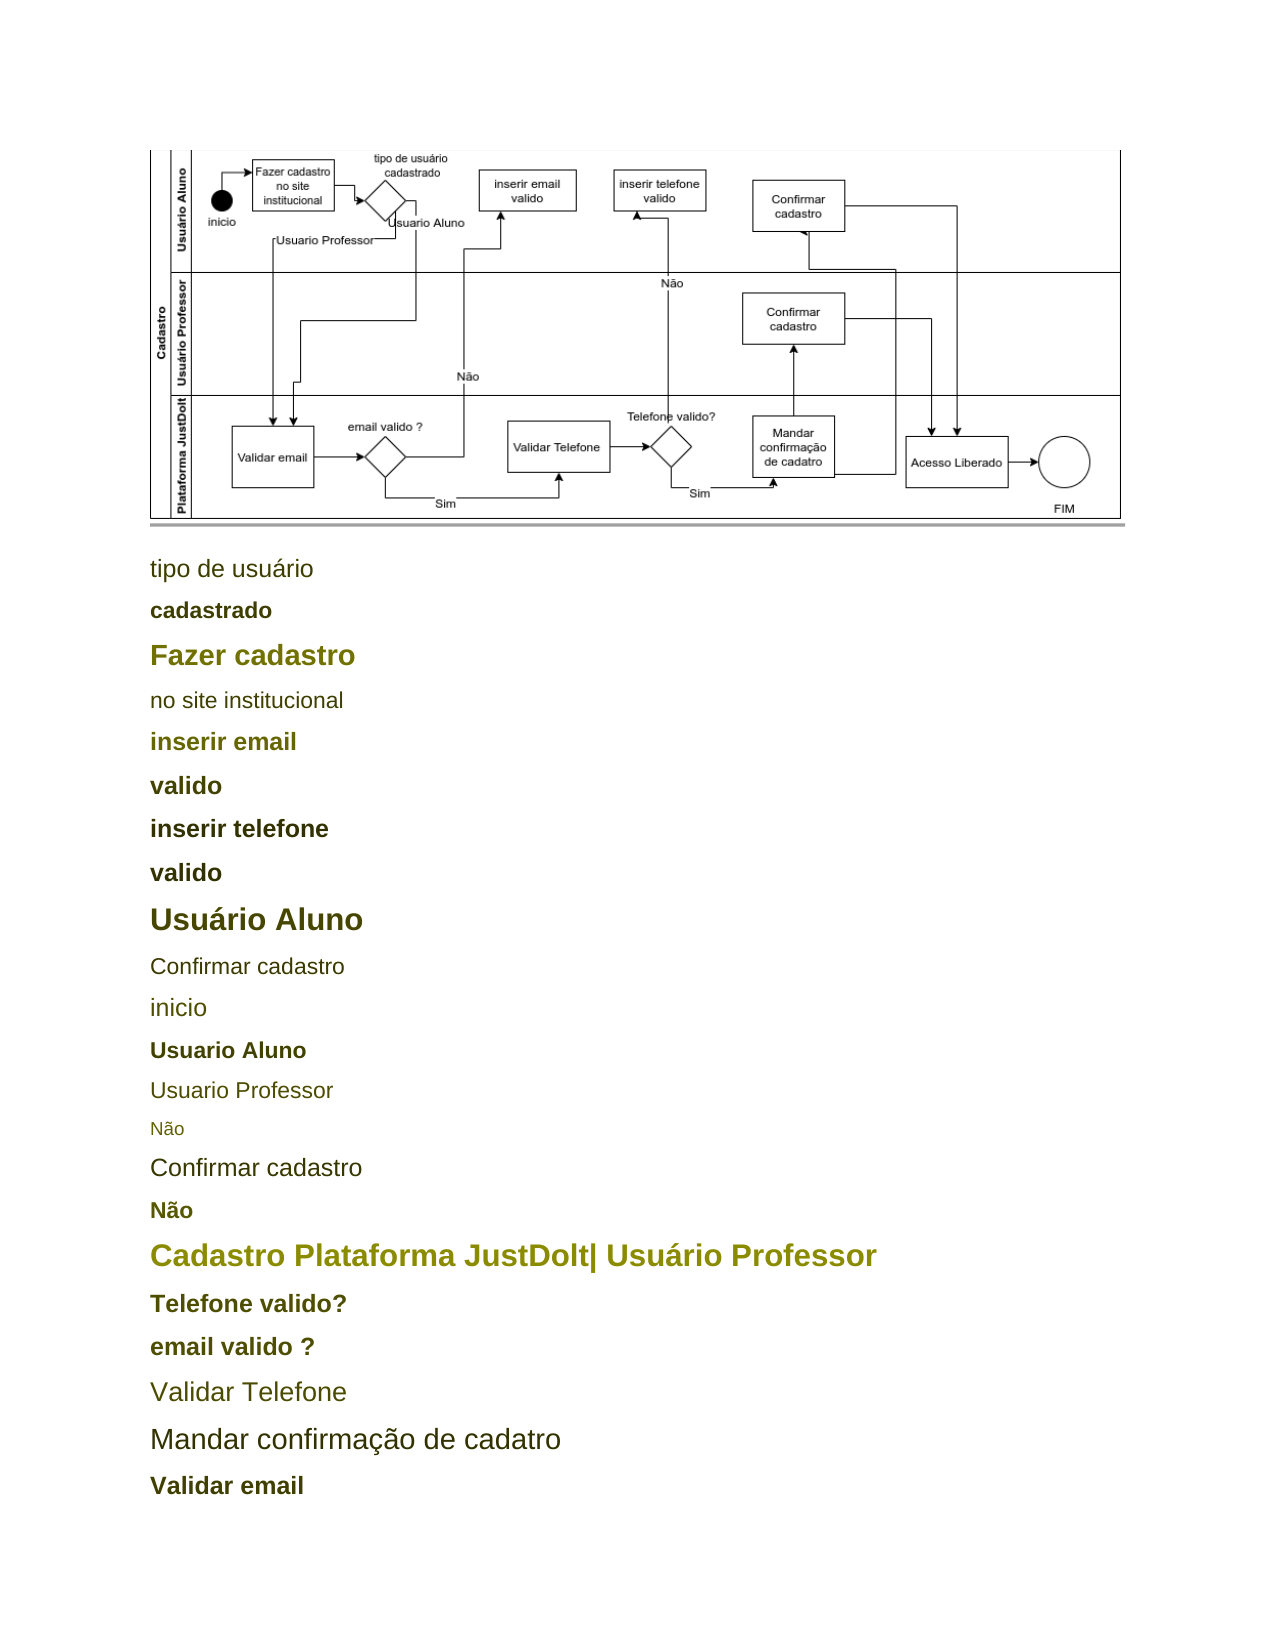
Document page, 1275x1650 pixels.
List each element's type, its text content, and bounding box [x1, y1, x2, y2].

text Telefone valido? [150, 1289, 1125, 1318]
text inserir email [150, 727, 1125, 756]
text Usuario Professor [150, 1077, 1125, 1104]
text Não [150, 1118, 1125, 1139]
text Validar Telefone [150, 1376, 1125, 1407]
text Não [150, 1197, 1125, 1223]
text Confirmar cadastro [150, 1153, 1125, 1182]
text inicio [150, 993, 1125, 1022]
text email valido ? [150, 1332, 1125, 1361]
text valido [150, 858, 1125, 886]
text Fazer cadastro [150, 638, 1125, 671]
text Cadastro Plataforma JustDolt| Usuário Professor [150, 1237, 1125, 1273]
text valido [150, 771, 1125, 799]
text inserir telefone [150, 814, 1125, 843]
text no site institucional [150, 687, 1125, 713]
text tipo de usuário [150, 554, 1125, 582]
text Mandar confirmação de cadatro [150, 1422, 1125, 1456]
text Usuário Aluno [150, 901, 1125, 937]
text Usuario Aluno [150, 1037, 1125, 1063]
text cadastrado [150, 597, 1125, 623]
text Validar email [150, 1471, 1125, 1500]
text Confirmar cadastro [150, 953, 1125, 979]
picture [150, 150, 1121, 520]
